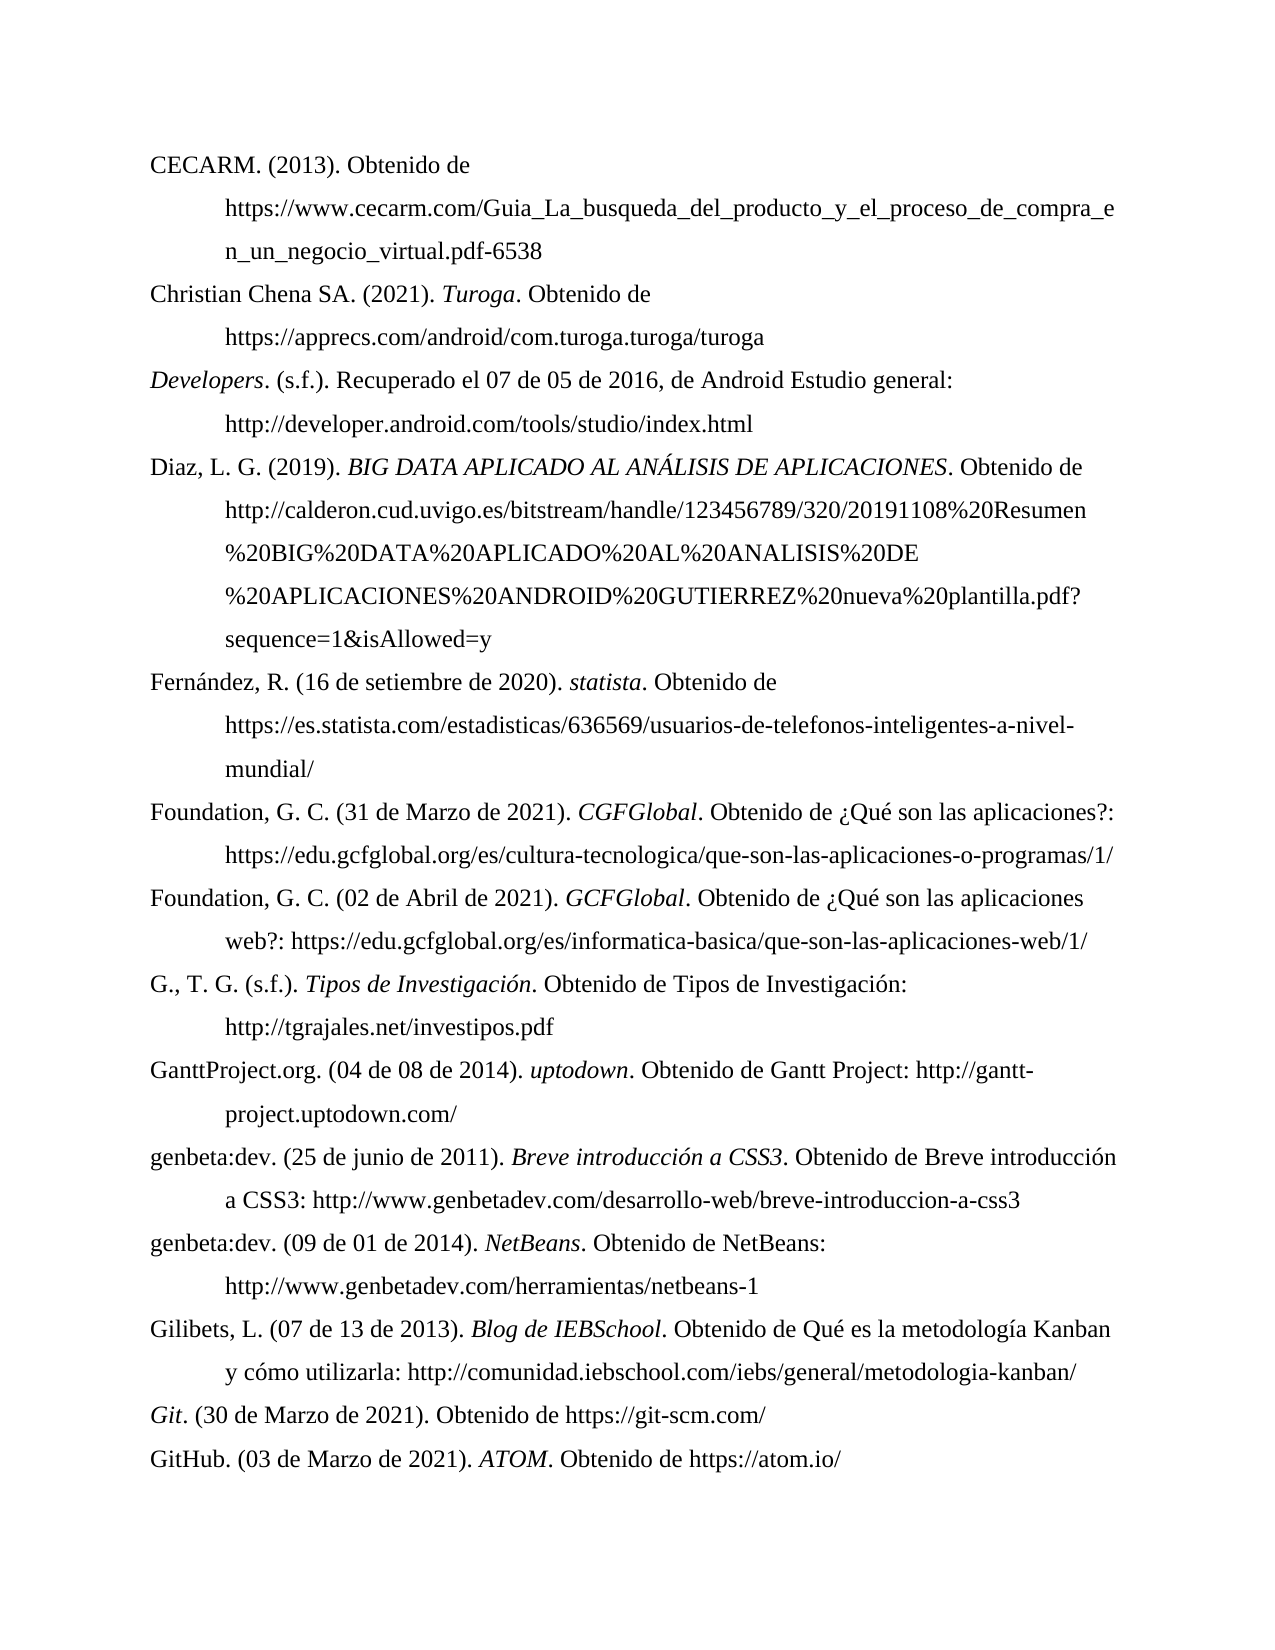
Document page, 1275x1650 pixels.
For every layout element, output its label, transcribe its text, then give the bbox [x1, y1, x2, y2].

text G., T. G. (s.f.). Tipos de Investigación. Obtenido de Tipos de Investigación: http://tgrajales.net/investipos.pdf [150, 969, 1125, 1041]
text Developers. (s.f.). Recuperado el 07 de 05 de 2016, de Android Estudio general: http://developer.android.com/tools/studio/index.html [150, 366, 1125, 437]
text Foundation, G. C. (02 de Abril de 2021). GCFGlobal. Obtenido de ¿Qué son las aplicaciones web?: https://edu.gcfglobal.org/es/informatica-basica/que-son-las-aplicaciones-web/1/ [150, 883, 1125, 955]
text Git. (30 de Marzo de 2021). Obtenido de https://git-scm.com/ [150, 1401, 1125, 1429]
text GitHub. (03 de Marzo de 2021). ATOM. Obtenido de https://atom.io/ [150, 1444, 1125, 1472]
text CECARM. (2013). Obtenido de https://www.cecarm.com/Guia_La_busqueda_del_producto_y_el_proceso_de_compra_en_un_negocio_virtual.pdf-6538 [150, 150, 1125, 265]
text Fernández, R. (16 de setiembre de 2020). statista. Obtenido de https://es.statista.com/estadisticas/636569/usuarios-de-telefonos-inteligentes-a-nivel-mundial/ [150, 667, 1125, 782]
text genbeta:dev. (25 de junio de 2011). Breve introducción a CSS3. Obtenido de Breve introducción a CSS3: http://www.genbetadev.com/desarrollo-web/breve-introduccion-a-css3 [150, 1142, 1125, 1214]
text Diaz, L. G. (2019). BIG DATA APLICADO AL ANÁLISIS DE APLICACIONES. Obtenido de http://calderon.cud.uvigo.es/bitstream/handle/123456789/320/20191108%20Resumen%20BIG%20DATA%20APLICADO%20AL%20ANALISIS%20DE%20APLICACIONES%20ANDROID%20GUTIERREZ%20nueva%20plantilla.pdf?sequence=1&isAllowed=y [150, 452, 1125, 653]
text Gilibets, L. (07 de 13 de 2013). Blog de IEBSchool. Obtenido de Qué es la metodología Kanban y cómo utilizarla: http://comunidad.iebschool.com/iebs/general/metodologia-kanban/ [150, 1314, 1125, 1386]
text Foundation, G. C. (31 de Marzo de 2021). CGFGlobal. Obtenido de ¿Qué son las aplicaciones?: https://edu.gcfglobal.org/es/cultura-tecnologica/que-son-las-aplicaciones-o-programas/1/ [150, 797, 1125, 869]
text GanttProject.org. (04 de 08 de 2014). uptodown. Obtenido de Gantt Project: http://gantt-project.uptodown.com/ [150, 1056, 1125, 1127]
text Christian Chena SA. (2021). Turoga. Obtenido de https://apprecs.com/android/com.turoga.turoga/turoga [150, 279, 1125, 351]
text genbeta:dev. (09 de 01 de 2014). NetBeans. Obtenido de NetBeans: http://www.genbetadev.com/herramientas/netbeans-1 [150, 1228, 1125, 1300]
